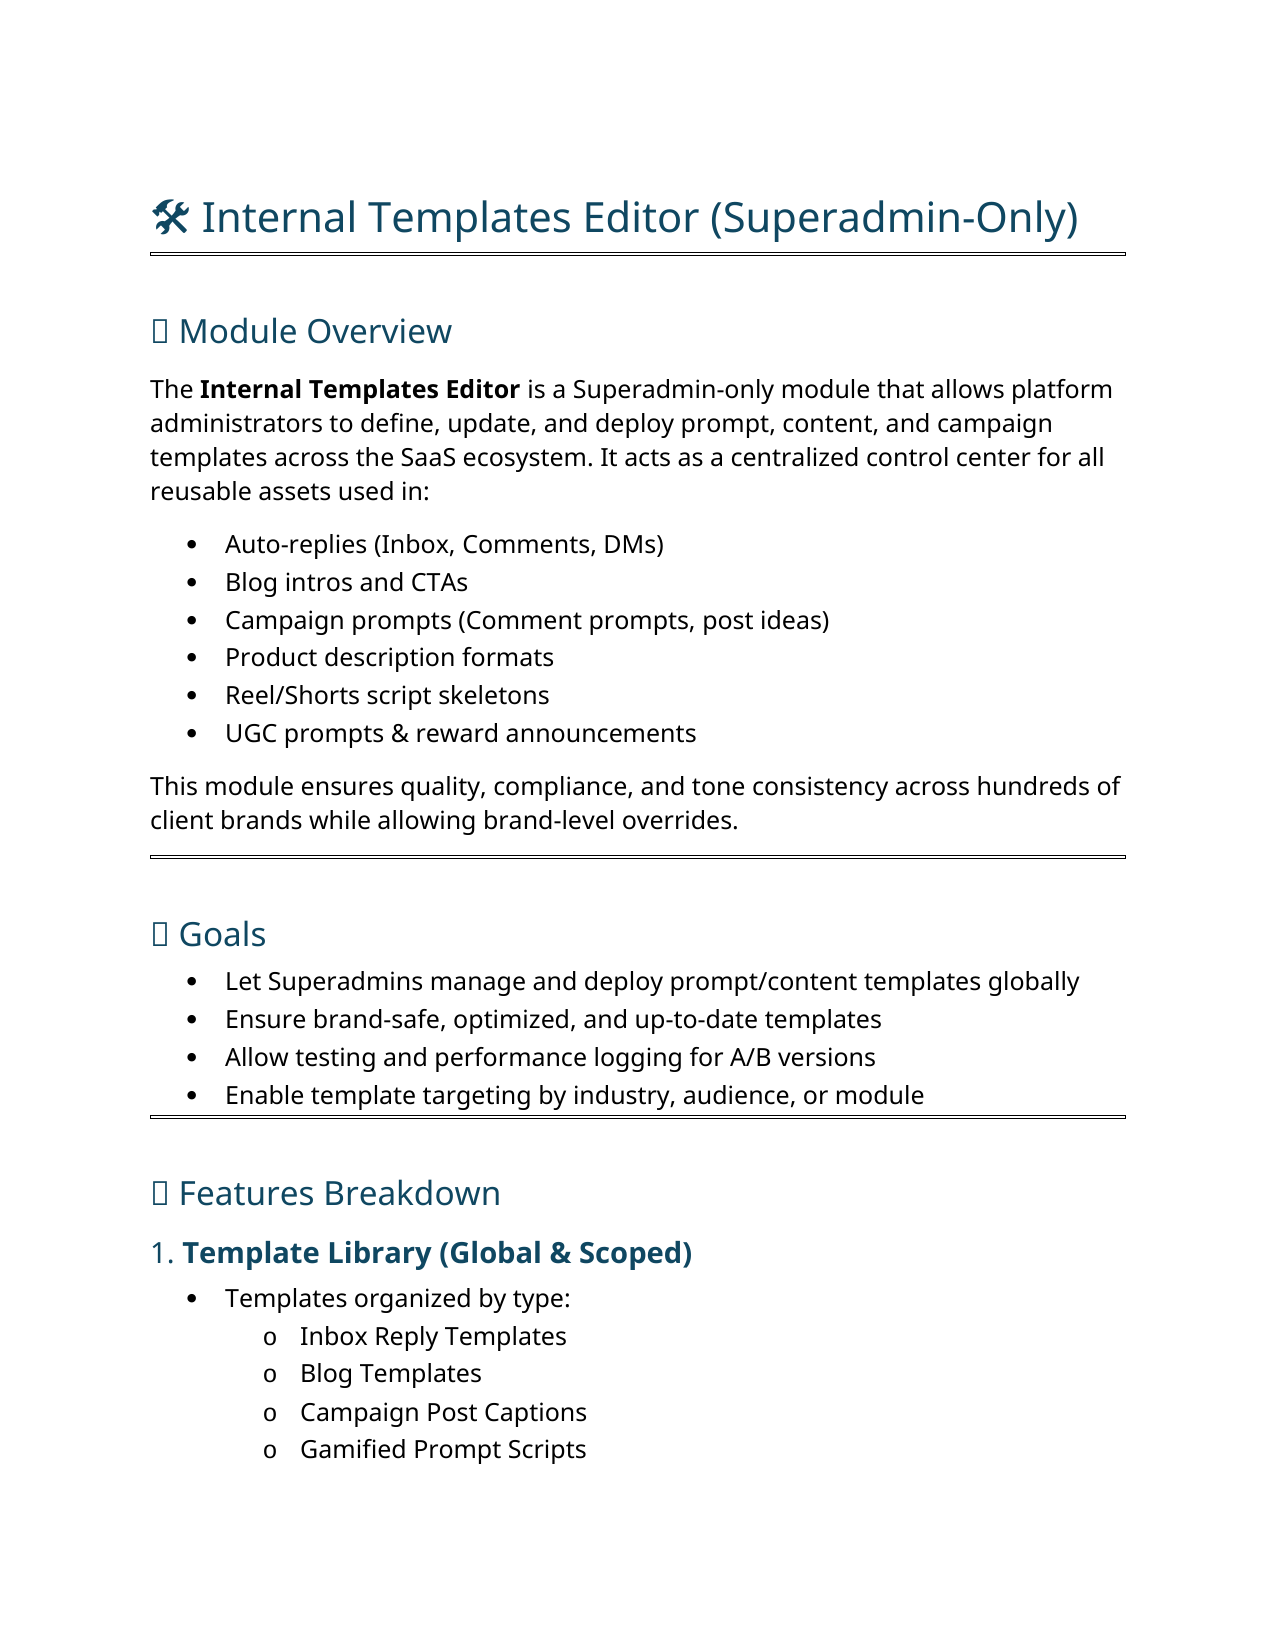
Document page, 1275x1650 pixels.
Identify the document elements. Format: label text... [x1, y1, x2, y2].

list Campaign Post Captions [262, 1394, 1125, 1428]
subtitle 🎯 Goals [150, 910, 1125, 956]
list Ensure brand-safe, optimized, and up-to-date templates [187, 1002, 1125, 1036]
list Blog intros and CTAs [187, 564, 1125, 598]
list Auto-replies (Inbox, Comments, DMs) [187, 527, 1125, 561]
list Inbox Reply Templates [262, 1318, 1125, 1352]
subtitle 🧠 Features Breakdown [150, 1170, 1125, 1216]
list Product description formats [187, 640, 1125, 674]
subtitle 1. Template Library (Global & Scoped) [150, 1232, 1125, 1272]
subtitle 🛠️ Internal Templates Editor (Superadmin-Only) [150, 187, 1125, 244]
list Allow testing and performance logging for A/B versions [187, 1040, 1125, 1074]
list Blog Templates [262, 1356, 1125, 1390]
list UGC prompts & reward announcements [187, 716, 1125, 750]
list Campaign prompts (Comment prompts, post ideas) [187, 602, 1125, 636]
list Reel/Shorts script skeletons [187, 678, 1125, 712]
text The Internal Templates Editor is a Superadmin-only module that allows platform administrators to define, update, and deploy prompt, content, and campaign templates across the SaaS ecosystem. It acts as a centralized control center for all reusable assets used in: [150, 372, 1125, 508]
list Enable template targeting by industry, audience, or module [187, 1077, 1125, 1112]
text This module ensures quality, compliance, and tone consistency across hundreds of client brands while allowing brand-level overrides. [150, 768, 1125, 837]
list Gamified Prompt Scripts [262, 1432, 1125, 1466]
list Let Superadmins manage and deploy prompt/content templates globally [187, 964, 1125, 998]
list Templates organized by type: [187, 1280, 1125, 1314]
subtitle ✅ Module Overview [150, 307, 1125, 353]
